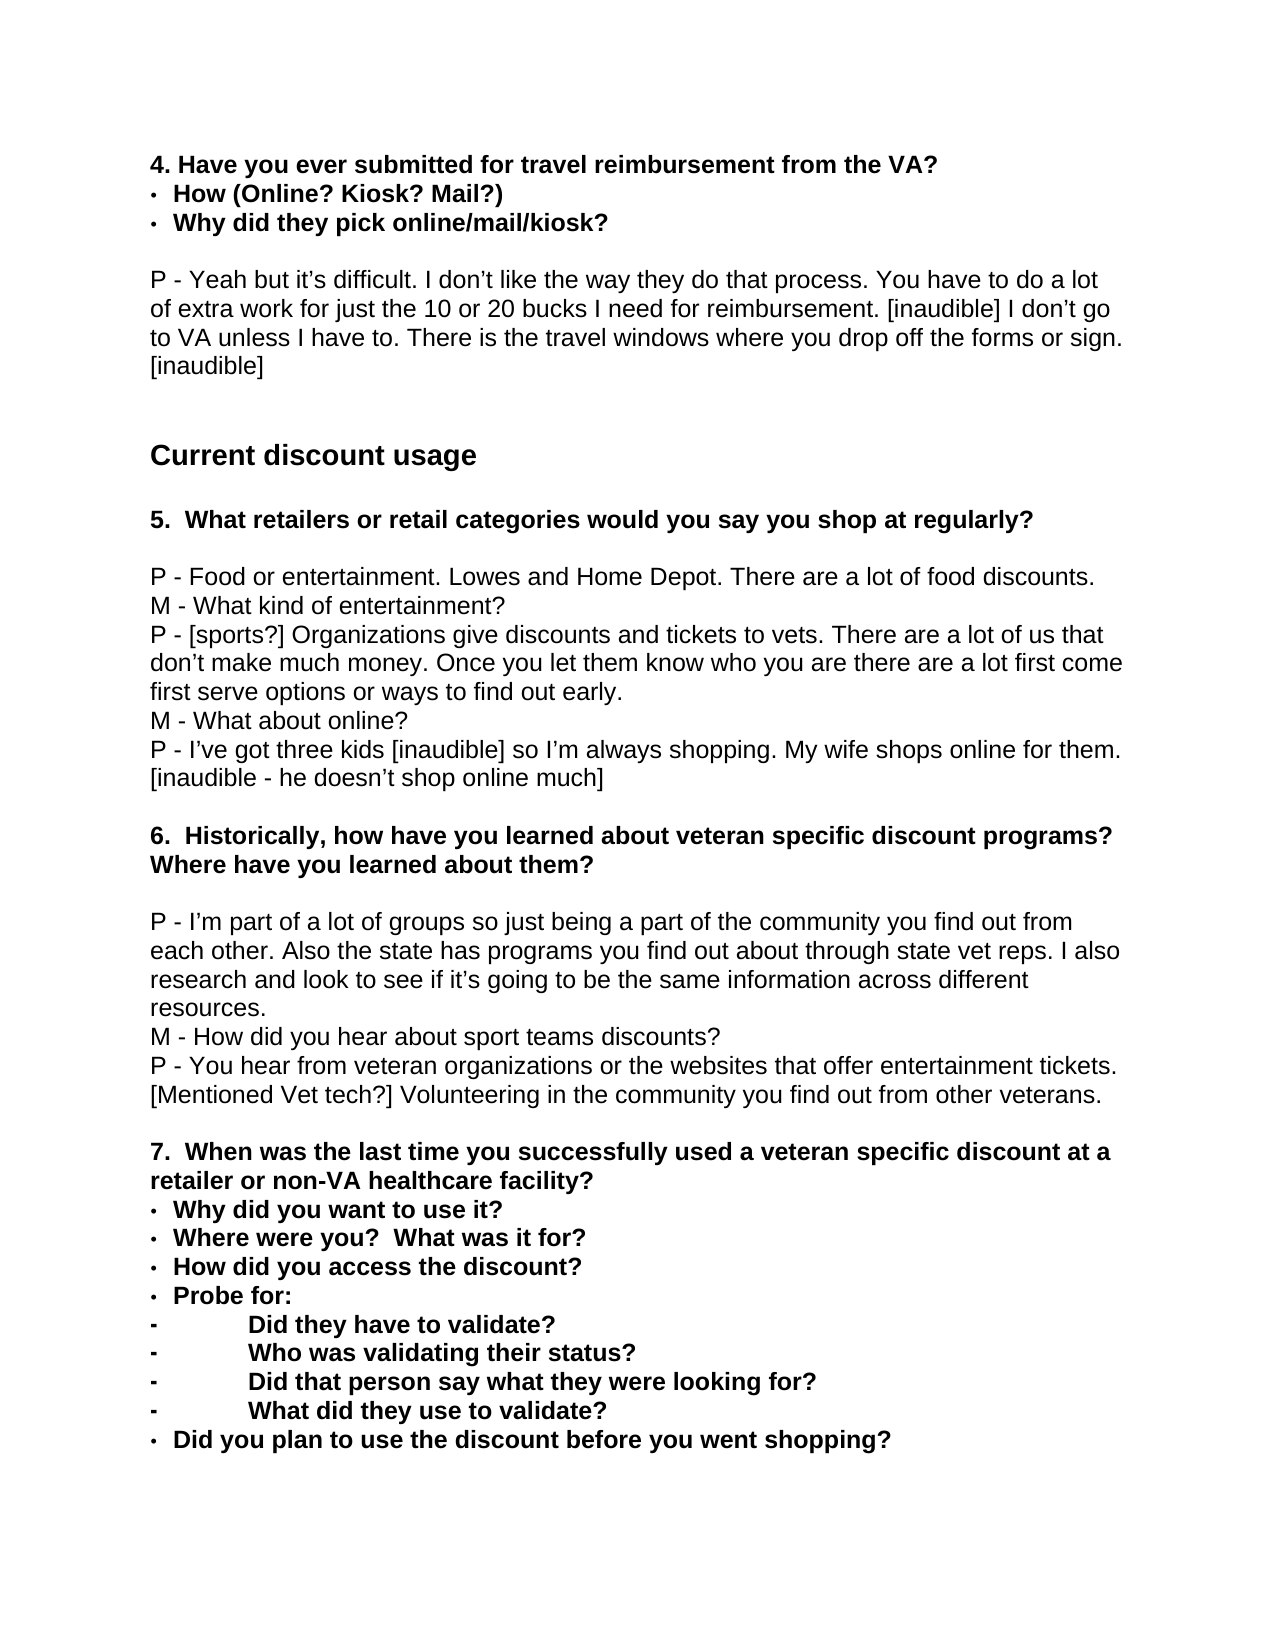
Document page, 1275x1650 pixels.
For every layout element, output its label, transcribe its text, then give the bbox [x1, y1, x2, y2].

list Probe for: [150, 1281, 1125, 1309]
text M - How did you hear about sport teams discounts? [150, 1022, 1125, 1051]
text P - Food or entertainment. Lowes and Home Depot. There are a lot of food discounts. [150, 562, 1125, 591]
text 6. Historically, how have you learned about veteran specific discount programs? Where have you learned about them? [150, 821, 1125, 878]
list How (Online? Kiosk? Mail?) [150, 179, 1125, 207]
text M - What kind of entertainment? [150, 591, 1125, 619]
list Why did they pick online/mail/kiosk? [150, 207, 1125, 236]
text P - I’m part of a lot of groups so just being a part of the community you find out from each other. Also the state has programs you find out about through state vet reps. I also research and look to see if it’s going to be the same information across different resources. [150, 907, 1125, 1022]
list Why did you want to use it? [150, 1194, 1125, 1223]
text 7. When was the last time you successfully used a veteran specific discount at a retailer or non-VA healthcare facility? [150, 1137, 1125, 1194]
text M - What about online? [150, 706, 1125, 734]
text 5. What retailers or retail categories would you say you shop at regularly? [150, 504, 1125, 533]
text P - [sports?] Organizations give discounts and tickets to vets. There are a lot of us that don’t make much money. Once you let them know who you are there are a lot first come first serve options or ways to find out early. [150, 619, 1125, 706]
text P - I’ve got three kids [inaudible] so I’m always shopping. My wife shops online for them. [inaudible - he doesn’t shop online much] [150, 734, 1125, 792]
list Did that person say what they were looking for? [150, 1367, 1125, 1396]
list How did you access the discount? [150, 1252, 1125, 1281]
text P - You hear from veteran organizations or the websites that offer entertainment tickets. [Mentioned Vet tech?] Volunteering in the community you find out from other veterans. [150, 1051, 1125, 1108]
list What did they use to validate? [150, 1396, 1125, 1424]
list Did you plan to use the discount before you went shopping? [150, 1424, 1125, 1453]
text Current discount usage [150, 437, 1125, 471]
text P - Yeah but it’s difficult. I don’t like the way they do that process. You have to do a lot of extra work for just the 10 or 20 bucks I need for reimbursement. [inaudible] I don’t go to VA unless I have to. There is the travel windows where you drop off the forms or sign. [inaudible] [150, 265, 1125, 380]
list Did they have to validate? [150, 1309, 1125, 1338]
text 4. Have you ever submitted for travel reimbursement from the VA? [150, 150, 1125, 179]
list Where were you? What was it for? [150, 1223, 1125, 1252]
list Who was validating their status? [150, 1338, 1125, 1367]
